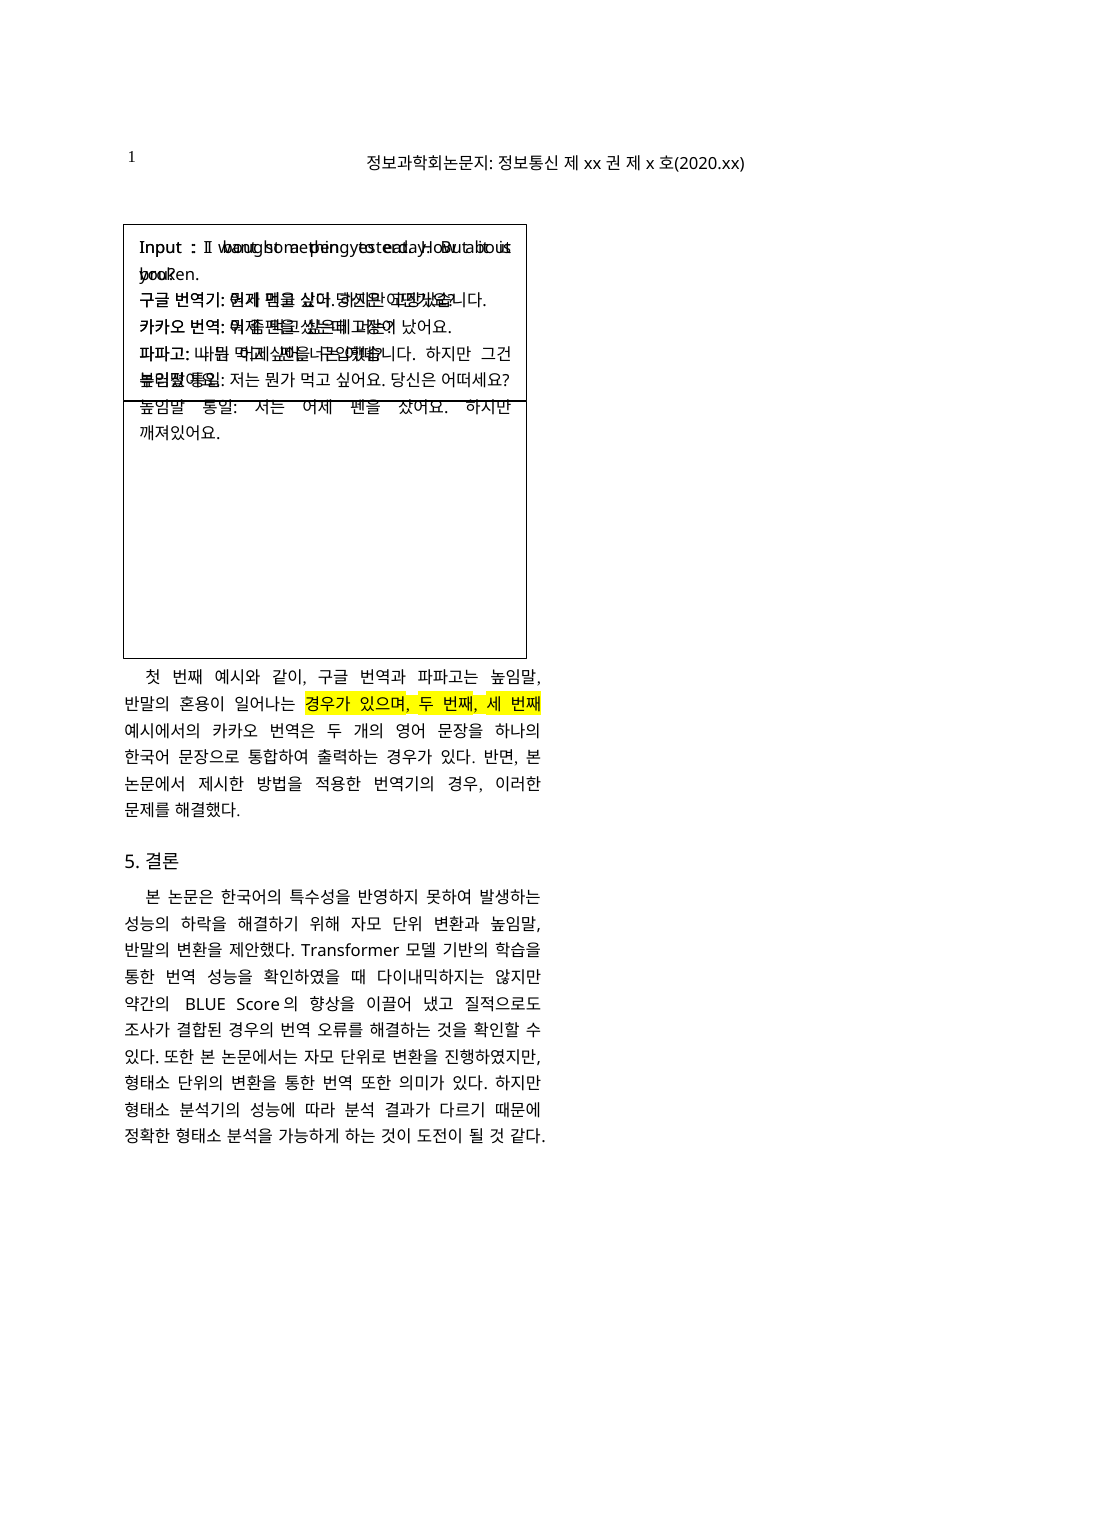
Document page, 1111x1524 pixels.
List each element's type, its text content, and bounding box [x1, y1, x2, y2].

text 첫 번째 예시와 같이, 구글 번역과 파파고는 높임말, 반말의 혼용이 일어나는 경우가 있으며, 두 번째, 세 번째 예시에서의 카카오 번역은 두 개의 영어 문장을 하나의 한국어 문장으로 통합하여 출력하는 경우가 있다. 반면, 본 논문에서 제시한 방법을 적용한 번역기의 경우, 이러한 문제를 해결했다. [124, 224, 541, 822]
text 본 논문은 한국어의 특수성을 반영하지 못하여 발생하는 성능의 하락을 해결하기 위해 자모 단위 변환과 높임말, 반말의 변환을 제안했다. Transformer 모델 기반의 학습을 통한 번역 성능을 확인하였을 때 다이내믹하지는 않지만 약간의 BLUE Score의 향상을 이끌어 냈고 질적으로도 조사가 결합된 경우의 번역 오류를 해결하는 것을 확인할 수 있다. 또한 본 논문에서는 자모 단위로 변환을 진행하였지만, 형태소 단위의 변환을 통한 번역 또한 의미가 있다. 하지만 형태소 분석기의 성능에 따라 분석 결과가 다르기 때문에 정확한 형태소 분석을 가능하게 하는 것이 도전이 될 것 같다. [124, 882, 541, 1174]
list 5. 결론 [124, 847, 541, 874]
